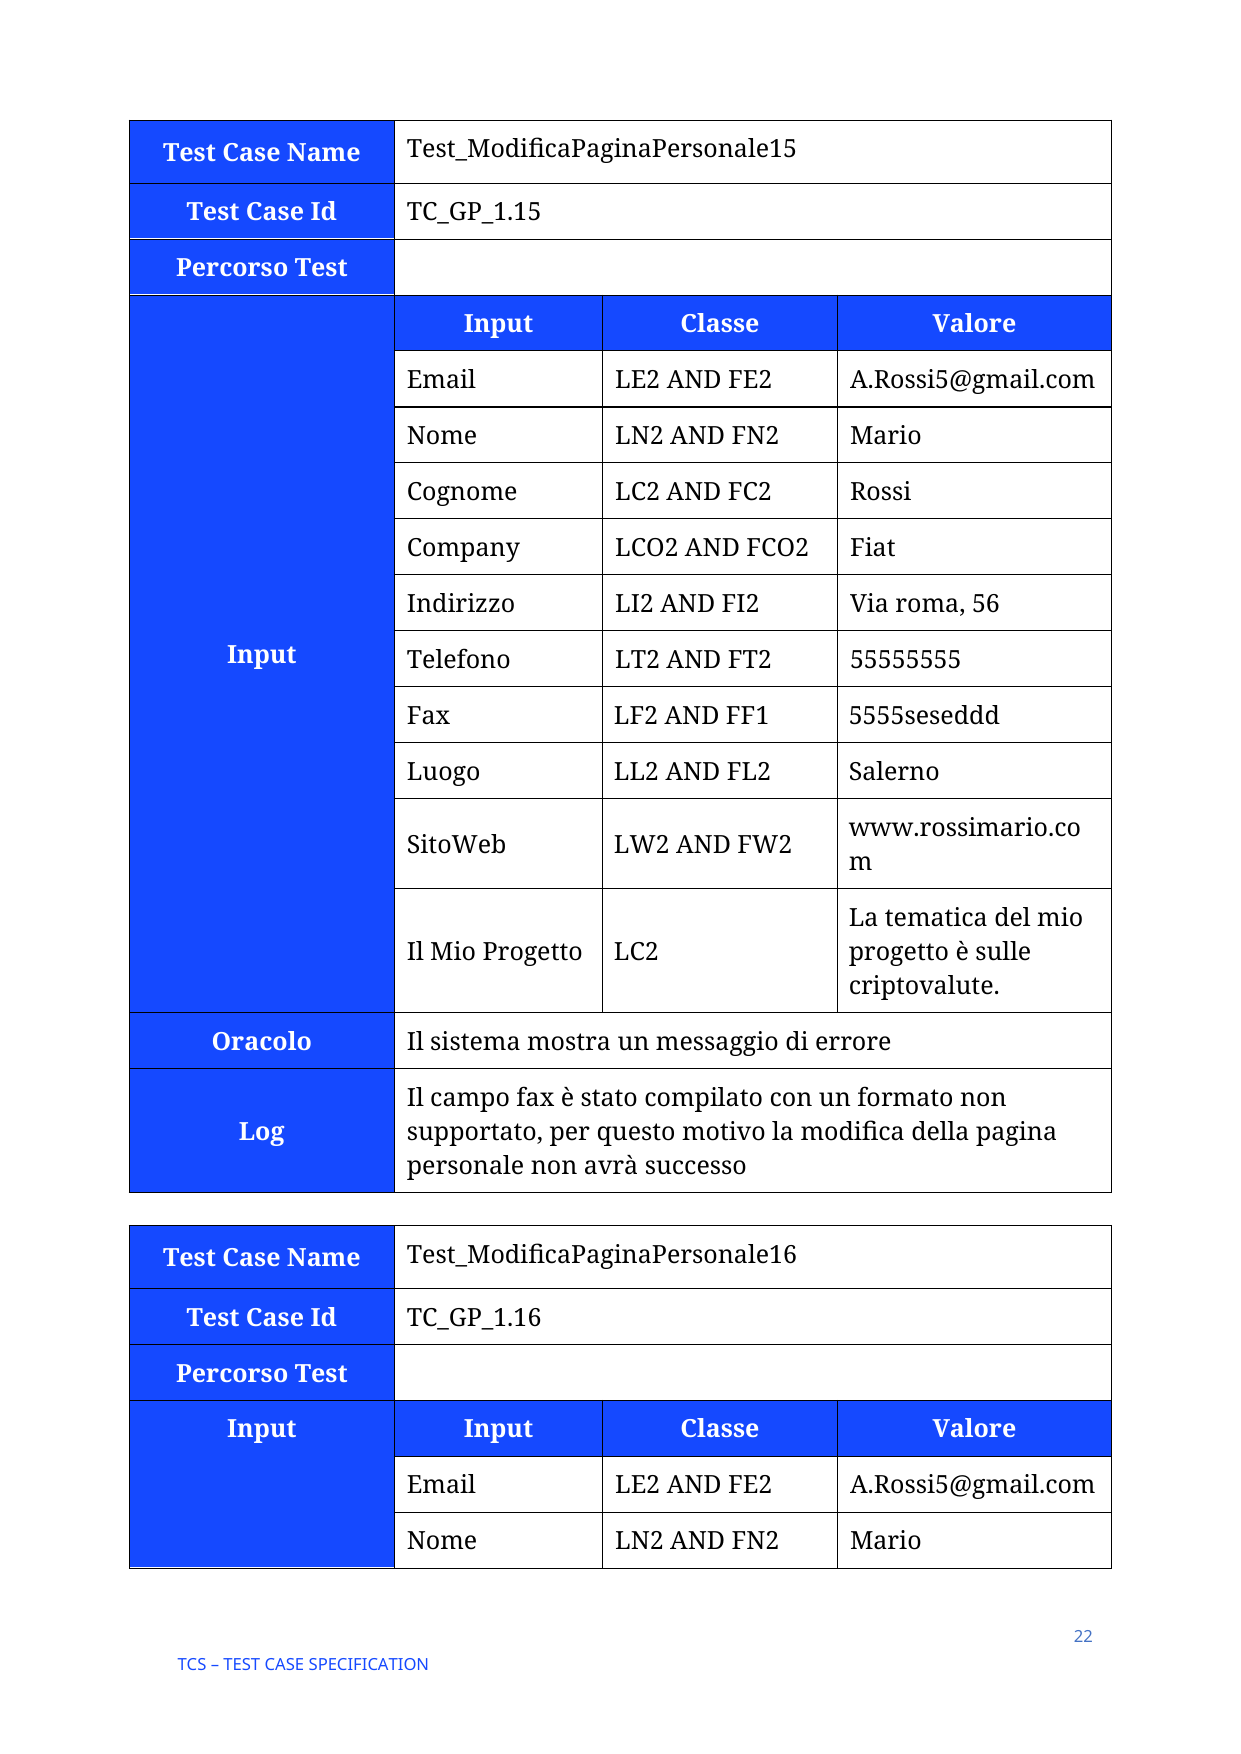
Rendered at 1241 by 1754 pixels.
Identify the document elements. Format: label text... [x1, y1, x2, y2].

table_cell Mario [838, 1513, 1111, 1567]
table_cell LE2 AND FE2 [603, 351, 837, 406]
table_cell LW2 AND FW2 [603, 799, 837, 888]
table_cell A.Rossi5@gmail.com [838, 351, 1111, 406]
table_cell Via roma, 56 [838, 575, 1111, 630]
table_cell Test Case Id [130, 1289, 394, 1344]
table_cell Nome [395, 1513, 602, 1567]
table_cell Mario [838, 408, 1111, 462]
table_cell TC_GP_1.16 [395, 1289, 1111, 1344]
table_cell LC2 [603, 889, 837, 1012]
table_cell [395, 240, 1111, 294]
table_header Test_ModificaPaginaPersonale16 [395, 1226, 1111, 1288]
table_cell 55555555 [838, 631, 1111, 686]
table_cell LN2 AND FN2 [603, 408, 837, 462]
table_cell LL2 AND FL2 [603, 743, 837, 798]
table_cell LCO2 AND FCO2 [603, 519, 837, 574]
table_cell Company [395, 519, 602, 574]
table_cell Valore [838, 296, 1111, 350]
table_cell Fax [395, 687, 602, 742]
table_cell LT2 AND FT2 [603, 631, 837, 686]
table_cell Classe [603, 1401, 837, 1456]
table_cell Input [130, 296, 394, 1012]
table_cell Luogo [395, 743, 602, 798]
table_header Test_ModificaPaginaPersonale15 [395, 121, 1111, 183]
table_cell Rossi [838, 463, 1111, 518]
table_cell 5555seseddd [838, 687, 1111, 742]
table_cell www.rossimario.com [838, 799, 1111, 888]
table_header Test Case Name [130, 1226, 394, 1288]
table_cell LE2 AND FE2 [603, 1457, 837, 1512]
table_cell Oracolo [130, 1013, 394, 1068]
table_cell LC2 AND FC2 [603, 463, 837, 518]
table_cell Valore [838, 1401, 1111, 1456]
table_cell Email [395, 1457, 602, 1512]
table_cell Input [395, 1401, 602, 1456]
table_cell Indirizzo [395, 575, 602, 630]
table_cell [395, 1345, 1111, 1400]
table_cell Il Mio Progetto [395, 889, 602, 1012]
table_cell Fiat [838, 519, 1111, 574]
table_cell SitoWeb [395, 799, 602, 888]
table_cell Nome [395, 408, 602, 462]
table_cell LF2 AND FF1 [603, 687, 837, 742]
table_cell Percorso Test [130, 240, 394, 294]
table_cell Salerno [838, 743, 1111, 798]
table_cell La tematica del mio progetto è sulle criptovalute. [838, 889, 1111, 1012]
table_cell Input [130, 1401, 394, 1567]
table_header Test Case Name [130, 121, 394, 183]
table_cell Email [395, 351, 602, 406]
table_cell Percorso Test [130, 1345, 394, 1400]
table_cell Il sistema mostra un messaggio di errore [395, 1013, 1111, 1068]
table_cell LI2 AND FI2 [603, 575, 837, 630]
table_cell Il campo fax è stato compilato con un formato non supportato, per questo motivo la modifica della pagina personale non avrà successo [395, 1069, 1111, 1192]
table_cell Classe [603, 296, 837, 350]
table_cell Input [395, 296, 602, 350]
table_cell Cognome [395, 463, 602, 518]
table_cell A.Rossi5@gmail.com [838, 1457, 1111, 1512]
table_cell Telefono [395, 631, 602, 686]
table_cell LN2 AND FN2 [603, 1513, 837, 1567]
table_cell Test Case Id [130, 184, 394, 238]
table_cell TC_GP_1.15 [395, 184, 1111, 238]
table_cell Log [130, 1069, 394, 1192]
